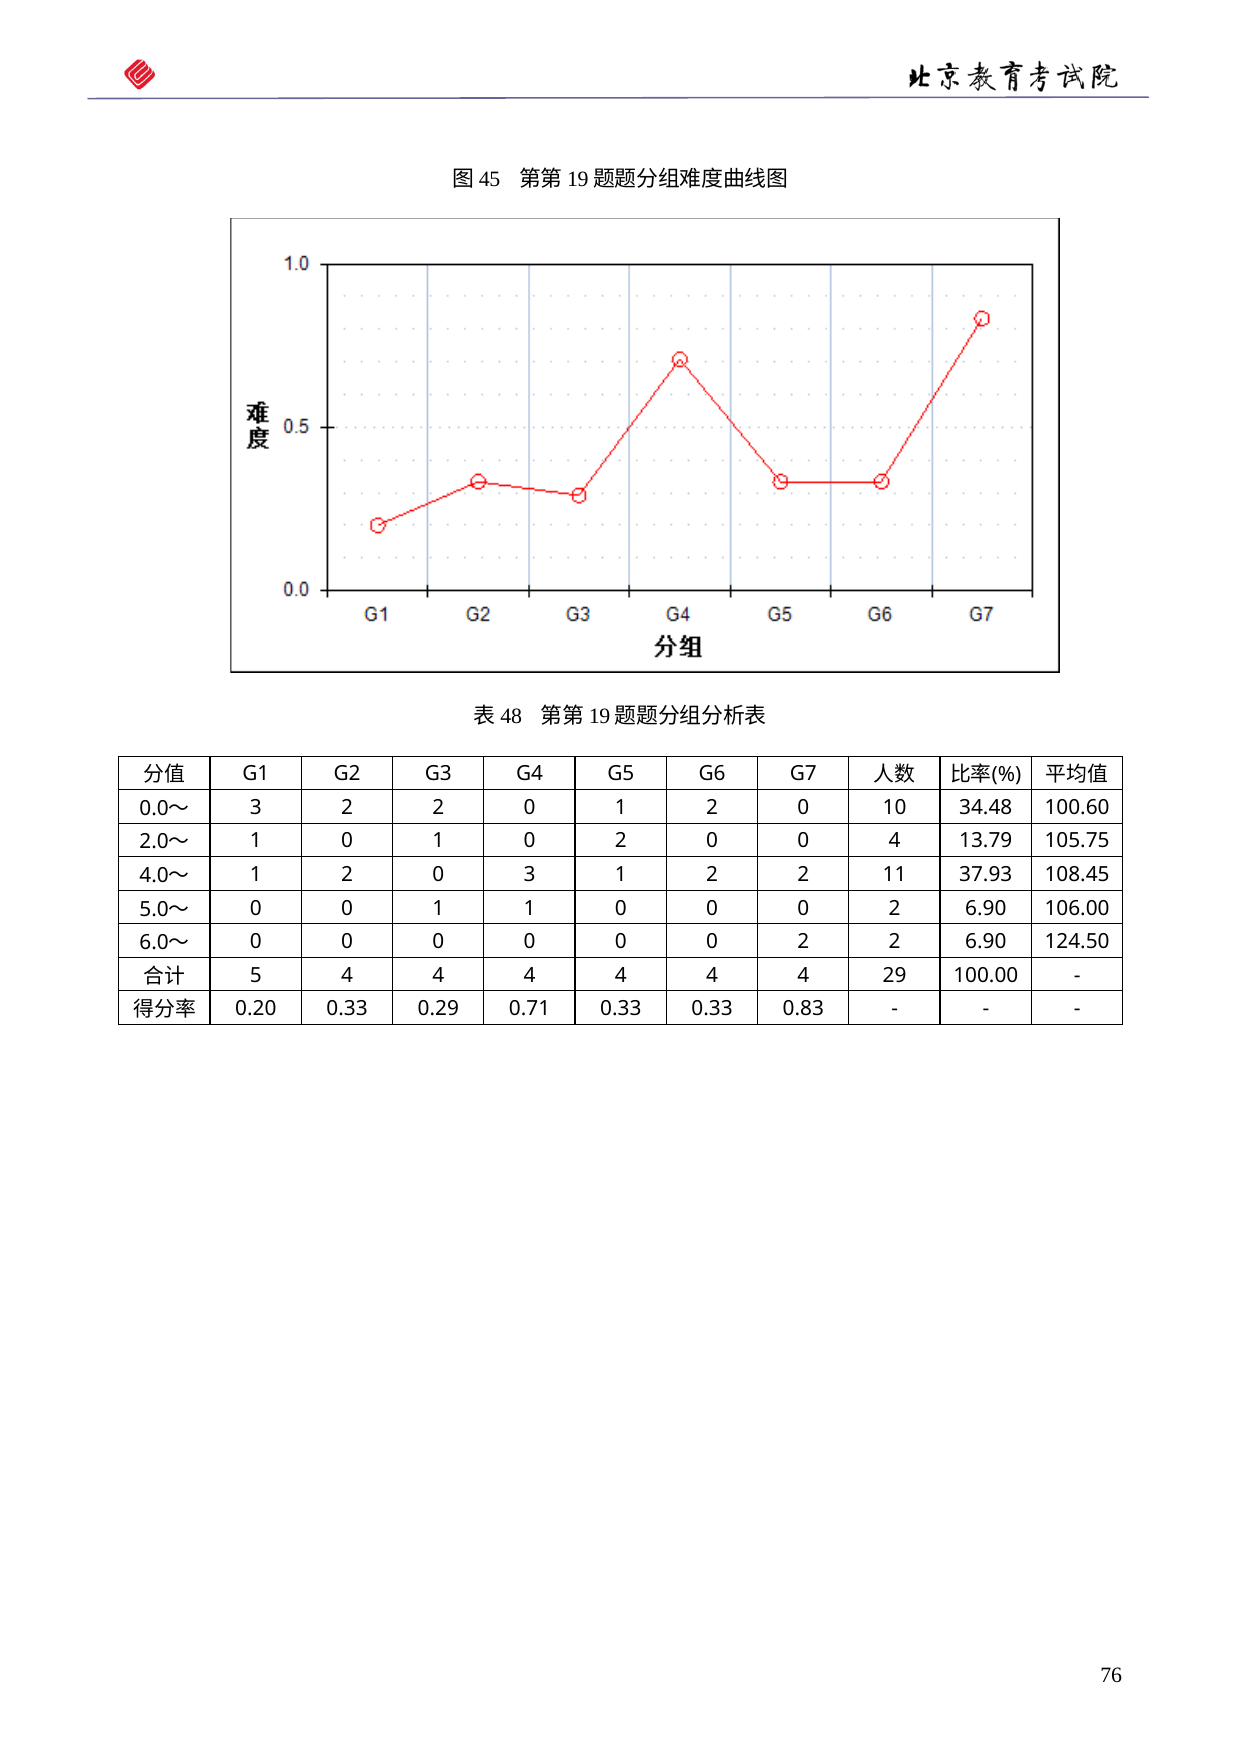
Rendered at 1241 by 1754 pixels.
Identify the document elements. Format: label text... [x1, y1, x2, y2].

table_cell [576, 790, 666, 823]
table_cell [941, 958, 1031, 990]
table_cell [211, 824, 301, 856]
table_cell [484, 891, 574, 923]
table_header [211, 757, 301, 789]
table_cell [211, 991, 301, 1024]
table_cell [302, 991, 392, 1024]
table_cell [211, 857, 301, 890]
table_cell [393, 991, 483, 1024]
picture [118, 56, 164, 94]
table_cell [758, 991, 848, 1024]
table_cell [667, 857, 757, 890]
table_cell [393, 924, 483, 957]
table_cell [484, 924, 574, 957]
text 表 48 第第19题题分组分析表 [118, 698, 1122, 731]
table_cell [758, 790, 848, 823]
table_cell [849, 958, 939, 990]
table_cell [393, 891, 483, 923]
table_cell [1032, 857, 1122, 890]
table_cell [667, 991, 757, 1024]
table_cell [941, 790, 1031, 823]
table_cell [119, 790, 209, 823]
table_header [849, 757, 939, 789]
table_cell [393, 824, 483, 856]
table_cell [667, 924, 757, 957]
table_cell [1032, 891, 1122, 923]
picture [230, 218, 1060, 673]
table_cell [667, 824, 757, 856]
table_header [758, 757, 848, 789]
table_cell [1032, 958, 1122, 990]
picture [909, 56, 1123, 94]
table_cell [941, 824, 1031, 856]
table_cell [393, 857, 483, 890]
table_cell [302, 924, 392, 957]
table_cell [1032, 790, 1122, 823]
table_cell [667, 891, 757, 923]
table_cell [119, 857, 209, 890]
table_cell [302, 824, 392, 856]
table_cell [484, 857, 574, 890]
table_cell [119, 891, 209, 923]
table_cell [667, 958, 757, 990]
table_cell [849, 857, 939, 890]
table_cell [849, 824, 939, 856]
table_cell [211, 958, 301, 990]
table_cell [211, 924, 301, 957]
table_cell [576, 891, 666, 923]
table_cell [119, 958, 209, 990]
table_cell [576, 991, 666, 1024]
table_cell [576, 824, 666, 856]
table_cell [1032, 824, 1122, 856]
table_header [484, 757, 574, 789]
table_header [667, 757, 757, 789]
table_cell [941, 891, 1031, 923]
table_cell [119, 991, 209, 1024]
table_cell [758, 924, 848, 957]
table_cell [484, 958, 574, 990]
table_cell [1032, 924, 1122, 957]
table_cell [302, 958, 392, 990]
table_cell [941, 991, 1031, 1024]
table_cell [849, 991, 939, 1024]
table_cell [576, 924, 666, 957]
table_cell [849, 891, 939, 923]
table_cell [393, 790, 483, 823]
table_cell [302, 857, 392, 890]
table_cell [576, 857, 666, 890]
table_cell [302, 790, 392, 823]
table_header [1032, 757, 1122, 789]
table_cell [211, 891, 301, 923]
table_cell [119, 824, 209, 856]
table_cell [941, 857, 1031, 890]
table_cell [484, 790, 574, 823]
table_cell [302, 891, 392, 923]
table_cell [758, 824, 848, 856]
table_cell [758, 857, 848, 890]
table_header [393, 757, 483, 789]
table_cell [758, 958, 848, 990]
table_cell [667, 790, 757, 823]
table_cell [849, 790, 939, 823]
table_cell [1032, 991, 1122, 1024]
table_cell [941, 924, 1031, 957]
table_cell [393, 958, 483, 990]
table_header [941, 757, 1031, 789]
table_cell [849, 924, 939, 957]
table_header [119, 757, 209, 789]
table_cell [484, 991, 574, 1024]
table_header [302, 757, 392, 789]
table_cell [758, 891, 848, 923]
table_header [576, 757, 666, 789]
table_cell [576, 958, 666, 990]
text 图 45 第第19题题分组难度曲线图 [118, 161, 1122, 193]
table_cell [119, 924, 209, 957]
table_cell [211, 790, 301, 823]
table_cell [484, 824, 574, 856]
